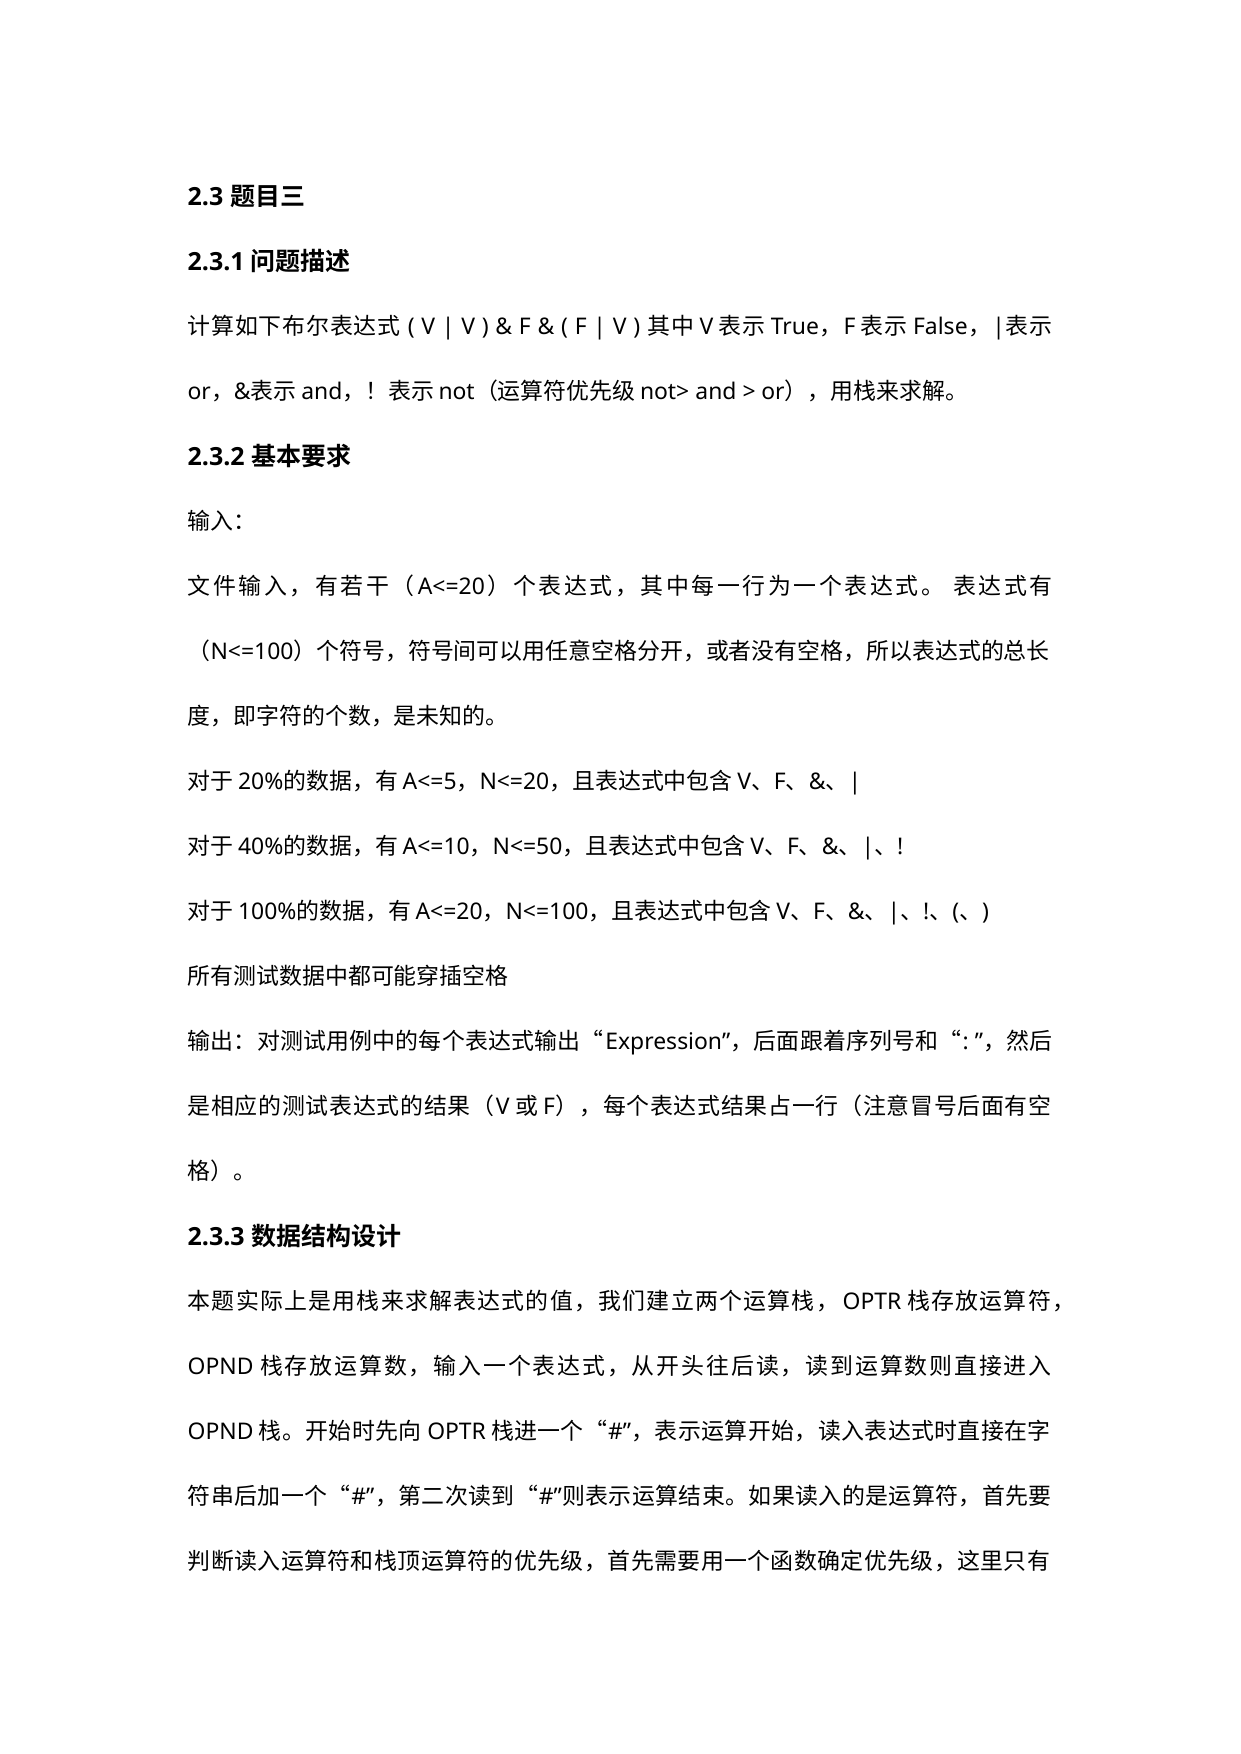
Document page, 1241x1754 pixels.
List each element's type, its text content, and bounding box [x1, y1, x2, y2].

text 2.3 题目三 [187, 162, 1053, 227]
text 对于20%的数据，有A<=5，N<=20，且表达式中包含V、F、&、| [187, 747, 1053, 812]
text 2.3.2 基本要求 [187, 422, 1053, 487]
text 文件输入，有若干（A<=20）个表达式，其中每一行为一个表达式。 表达式有（N<=100）个符号，符号间可以用任意空格分开，或者没有空格，所以表达式的总长度，即字符的个数，是未知的。 [187, 552, 1053, 747]
text 2.3.1问题描述 [187, 227, 1053, 292]
text 输出：对测试用例中的每个表达式输出“Expression”，后面跟着序列号和“: ”，然后是相应的测试表达式的结果（V或F），每个表达式结果占一行（注意冒号后面有空格）。 [187, 1007, 1053, 1202]
text 计算如下布尔表达式 ( V | V ) & F & ( F | V ) 其中V表示True，F表示False，|表示or，&表示and，！表示not（运算符优先级not> and > or），用栈来求解。 [187, 292, 1053, 422]
text 输入： [187, 487, 1053, 552]
text 所有测试数据中都可能穿插空格 [187, 942, 1053, 1007]
text 对于40%的数据，有A<=10，N<=50，且表达式中包含V、F、&、|、! [187, 812, 1053, 877]
text 对于100%的数据，有A<=20，N<=100，且表达式中包含V、F、&、|、!、(、) [187, 877, 1053, 942]
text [187, 1267, 1053, 1592]
text 2.3.3 数据结构设计 [187, 1202, 1053, 1267]
